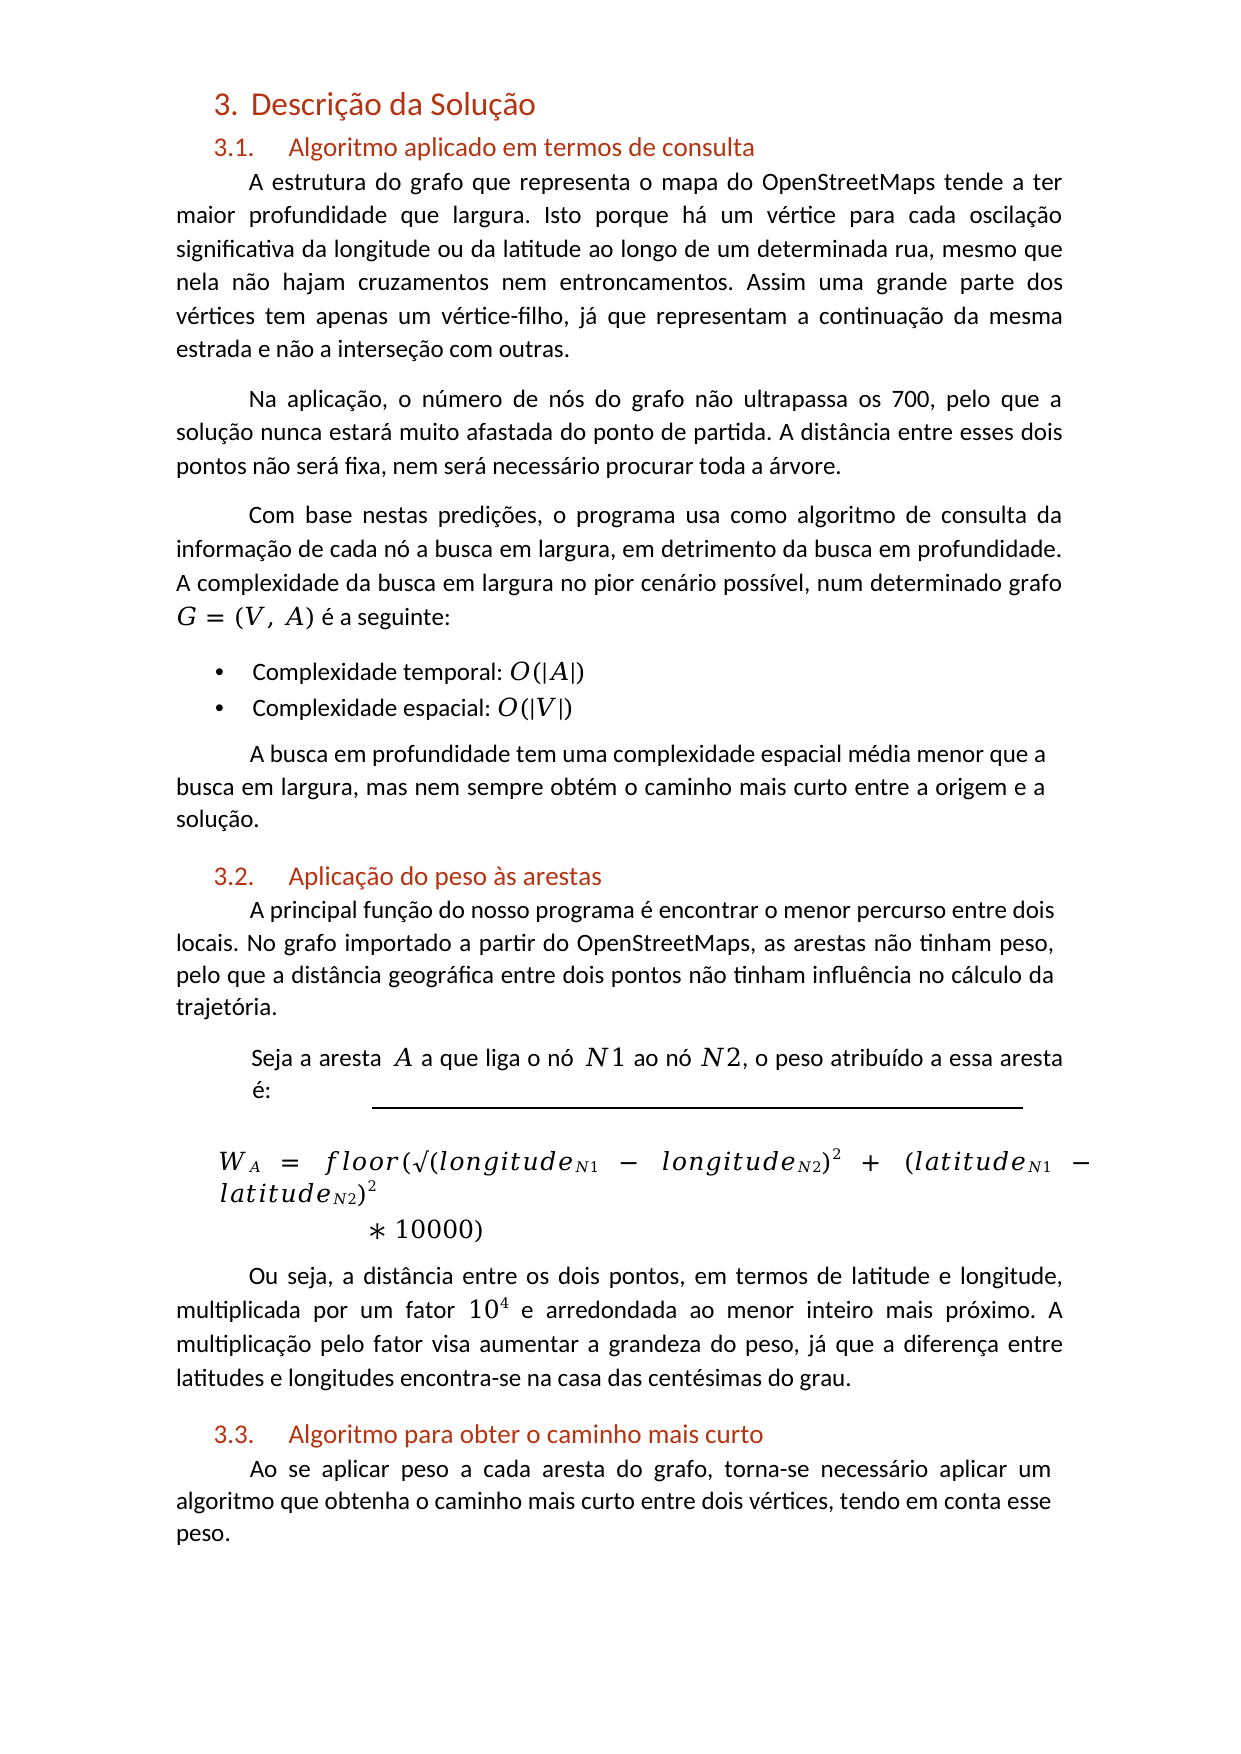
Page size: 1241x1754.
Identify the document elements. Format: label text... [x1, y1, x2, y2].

subtitle Descrição da Solução [213, 83, 1091, 124]
text Com base nestas predições, o programa usa como algoritmo de consulta da informação de cada nó a busca em largura, em detrimento da busca em profundidade. A complexidade da busca em largura no pior cenário possível, num determinado grafo 𝐺 = (𝑉, 𝐴) é a seguinte: [176, 500, 1064, 631]
list Complexidade espacial: 𝑂(|𝑉|) [215, 691, 1064, 722]
text 𝑊𝐴 = 𝑓𝑙𝑜𝑜𝑟(√(𝑙𝑜𝑛𝑔𝑖𝑡𝑢𝑑𝑒𝑁1 − 𝑙𝑜𝑛𝑔𝑖𝑡𝑢𝑑𝑒𝑁2)2 + (𝑙𝑎𝑡𝑖𝑡𝑢𝑑𝑒𝑁1 − 𝑙𝑎𝑡𝑖𝑡𝑢𝑑𝑒𝑁2)2 [218, 1145, 1091, 1207]
text Ao se aplicar peso a cada aresta do grafo, torna-se necessário aplicar um algoritmo que obtenha o caminho mais curto entre dois vértices, tendo em conta esse peso. [176, 1453, 1053, 1548]
subtitle Algoritmo para obter o caminho mais curto [213, 1417, 1091, 1450]
subtitle Aplicação do peso às arestas [213, 859, 1091, 892]
list Complexidade temporal: 𝑂(|𝐴|) [215, 656, 1064, 687]
text Seja a aresta 𝐴 a que liga o nó 𝑁1 ao nó 𝑁2, o peso atribuído a essa aresta é: [251, 1042, 1064, 1105]
text ∗ 10000) [368, 1213, 1091, 1243]
text A estrutura do grafo que representa o mapa do OpenStreetMaps tende a ter maior profundidade que largura. Isto porque há um vértice para cada oscilação significativa da longitude ou da latitude ao longo de um determinada rua, mesmo que nela não hajam cruzamentos nem entroncamentos. Assim uma grande parte dos vértices tem apenas um vértice-filho, já que representam a continuação da mesma estrada e não a interseção com outras. [176, 166, 1064, 364]
text Na aplicação, o número de nós do grafo não ultrapassa os 700, pelo que a solução nunca estará muito afastada do ponto de partida. A distância entre esses dois pontos não será fixa, nem será necessário procurar toda a árvore. [176, 383, 1064, 481]
text A busca em profundidade tem uma complexidade espacial média menor que a busca em largura, mas nem sempre obtém o caminho mais curto entre a origem e a solução. [176, 738, 1047, 833]
subtitle Algoritmo aplicado em termos de consulta [213, 130, 1091, 163]
text Ou seja, a distância entre os dois pontos, em termos de latitude e longitude, multiplicada por um fator 104 e arredondada ao menor inteiro mais próximo. A multiplicação pelo fator visa aumentar a grandeza do peso, já que a diferença entre latitudes e longitudes encontra-se na casa das centésimas do grau. [176, 1261, 1064, 1392]
text A principal função do nosso programa é encontrar o menor percurso entre dois locais. No grafo importado a partir do OpenStreetMaps, as arestas não tinham peso, pelo que a distância geográfica entre dois pontos não tinham influência no cálculo da trajetória. [176, 894, 1056, 1022]
